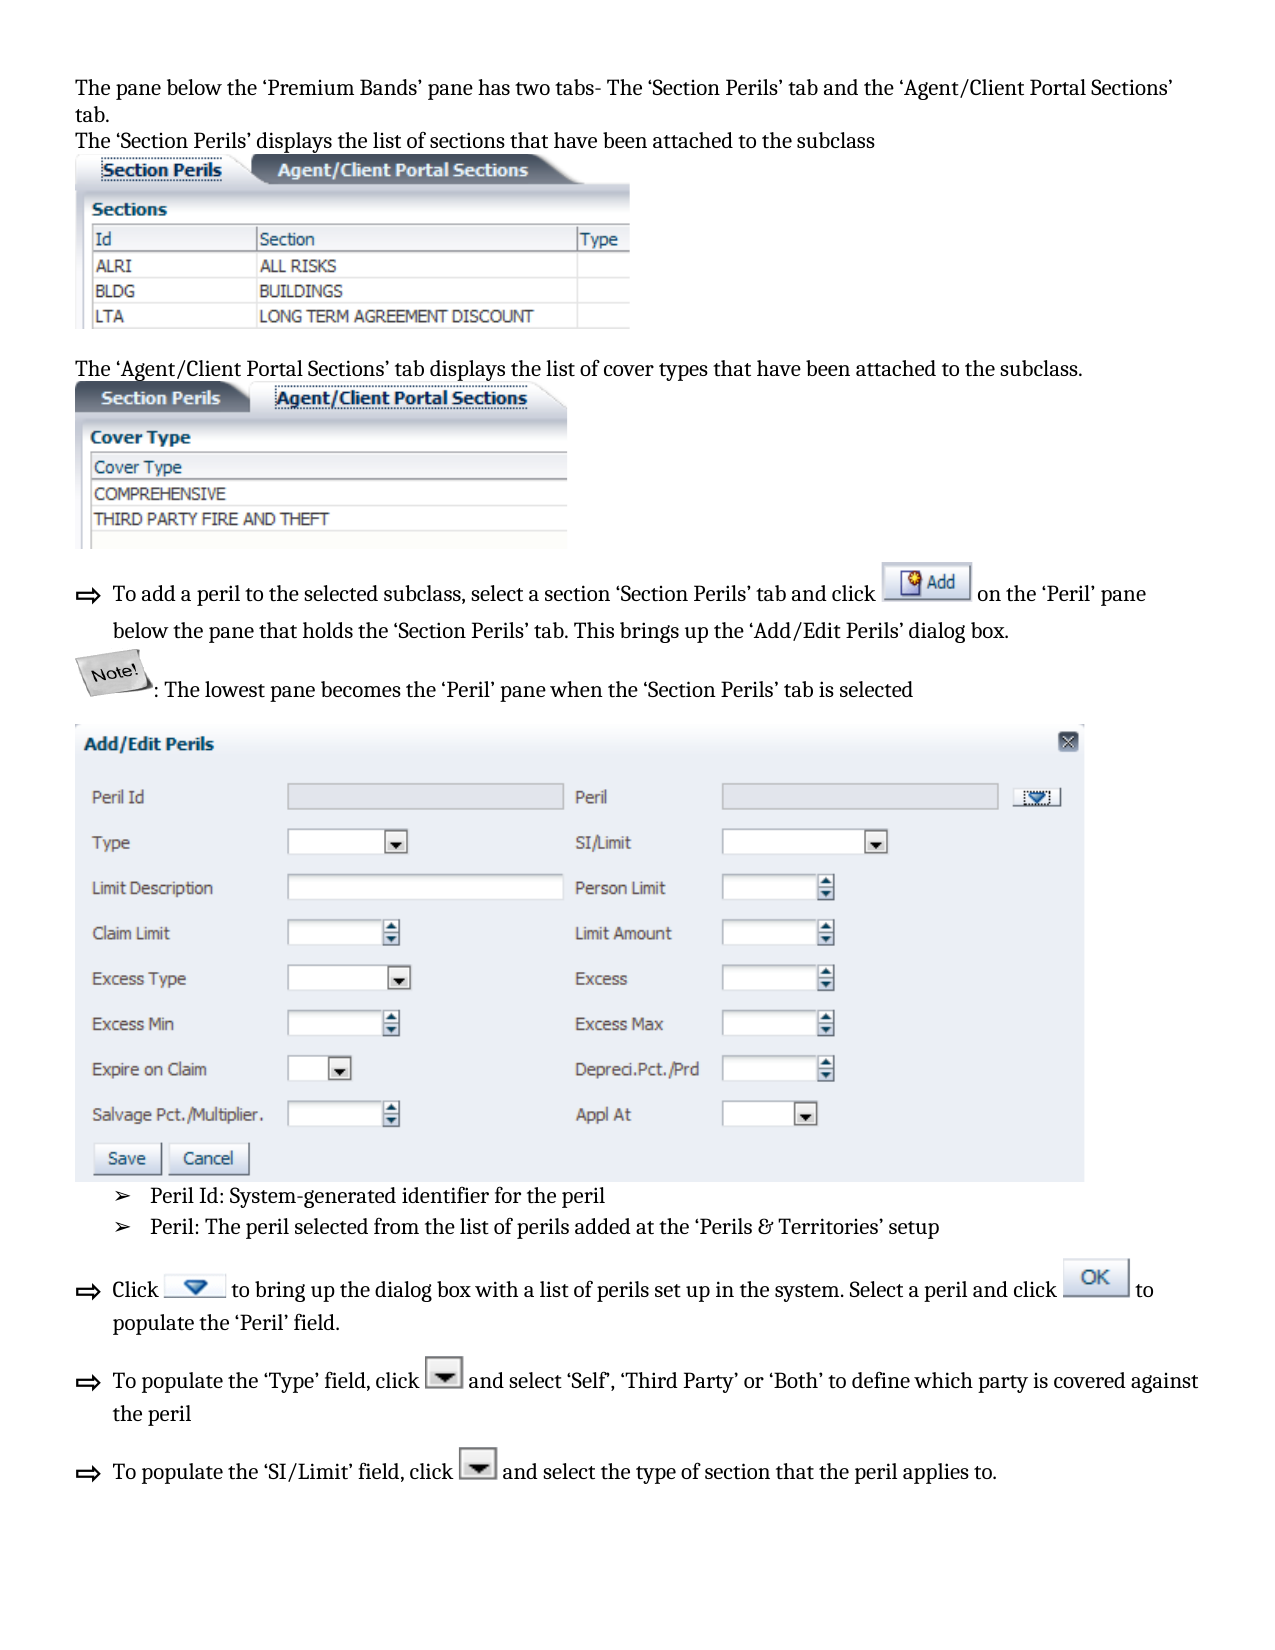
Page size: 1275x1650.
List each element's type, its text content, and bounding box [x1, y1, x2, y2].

text The ‘Agent/Client Portal Sections’ tab displays the list of cover types that have been attached to the subclass. [75, 355, 1200, 382]
picture [75, 154, 630, 329]
picture [425, 1356, 464, 1389]
picture [75, 647, 154, 698]
list Peril: The peril selected from the list of perils added at the ‘Perils & Territories’ setup [112, 1213, 1200, 1241]
picture [75, 381, 568, 549]
text : The lowest pane becomes the ‘Peril’ pane when the ‘Section Perils’ tab is selected [75, 648, 1200, 703]
picture [1063, 1258, 1131, 1298]
list To populate the ‘SI/Limit’ field, click and select the type of section that the peril applies to. [75, 1427, 1200, 1491]
text The ‘Section Perils’ displays the list of sections that have been attached to the subclass [75, 128, 1200, 154]
picture [163, 1273, 227, 1298]
list To populate the ‘Type’ field, click and select ‘Self’, ‘Third Party’ or ‘Both’ to define which party is covered against the peril [75, 1336, 1200, 1427]
text The pane below the ‘Premium Bands’ pane has two tabs- The ‘Section Perils’ tab and the ‘Agent/Client Portal Sections’ tab. [75, 75, 1200, 128]
picture [75, 724, 1085, 1182]
list To add a peril to the selected subclass, select a section ‘Section Perils’ tab and click on the ‘Peril’ pane below the pane that holds the ‘Section Perils’ tab. This brings up the ‘Add/Edit Perils’ dialog box. [75, 549, 1200, 644]
list Peril Id: System-generated identifier for the peril [112, 1182, 1200, 1209]
picture [458, 1447, 498, 1480]
list Click to bring up the dialog box with a list of perils set up in the system. Select a peril and click to populate the ‘Peril’ field. [75, 1244, 1200, 1336]
picture [881, 562, 973, 602]
